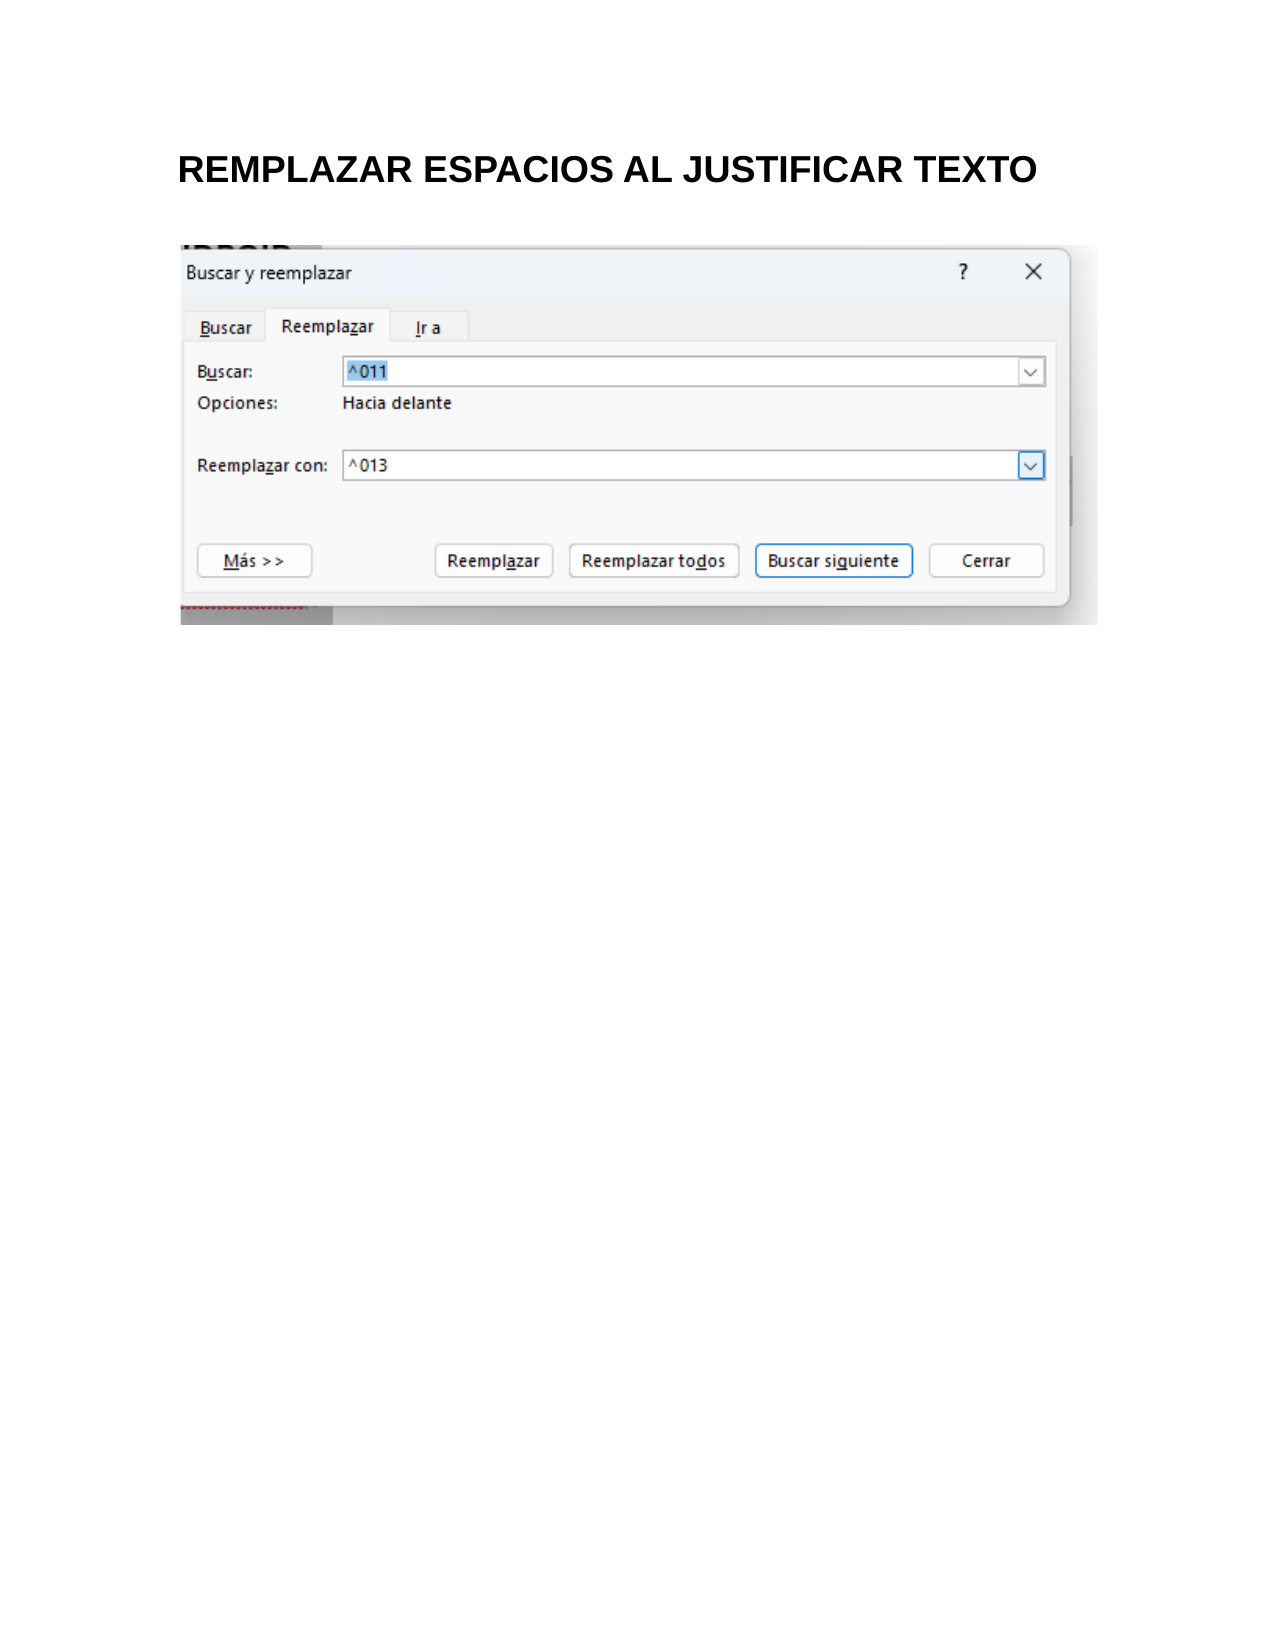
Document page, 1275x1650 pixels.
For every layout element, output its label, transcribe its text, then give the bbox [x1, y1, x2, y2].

text REMPLAZAR ESPACIOS AL JUSTIFICAR TEXTO [177, 148, 1098, 230]
picture [180, 245, 1098, 625]
